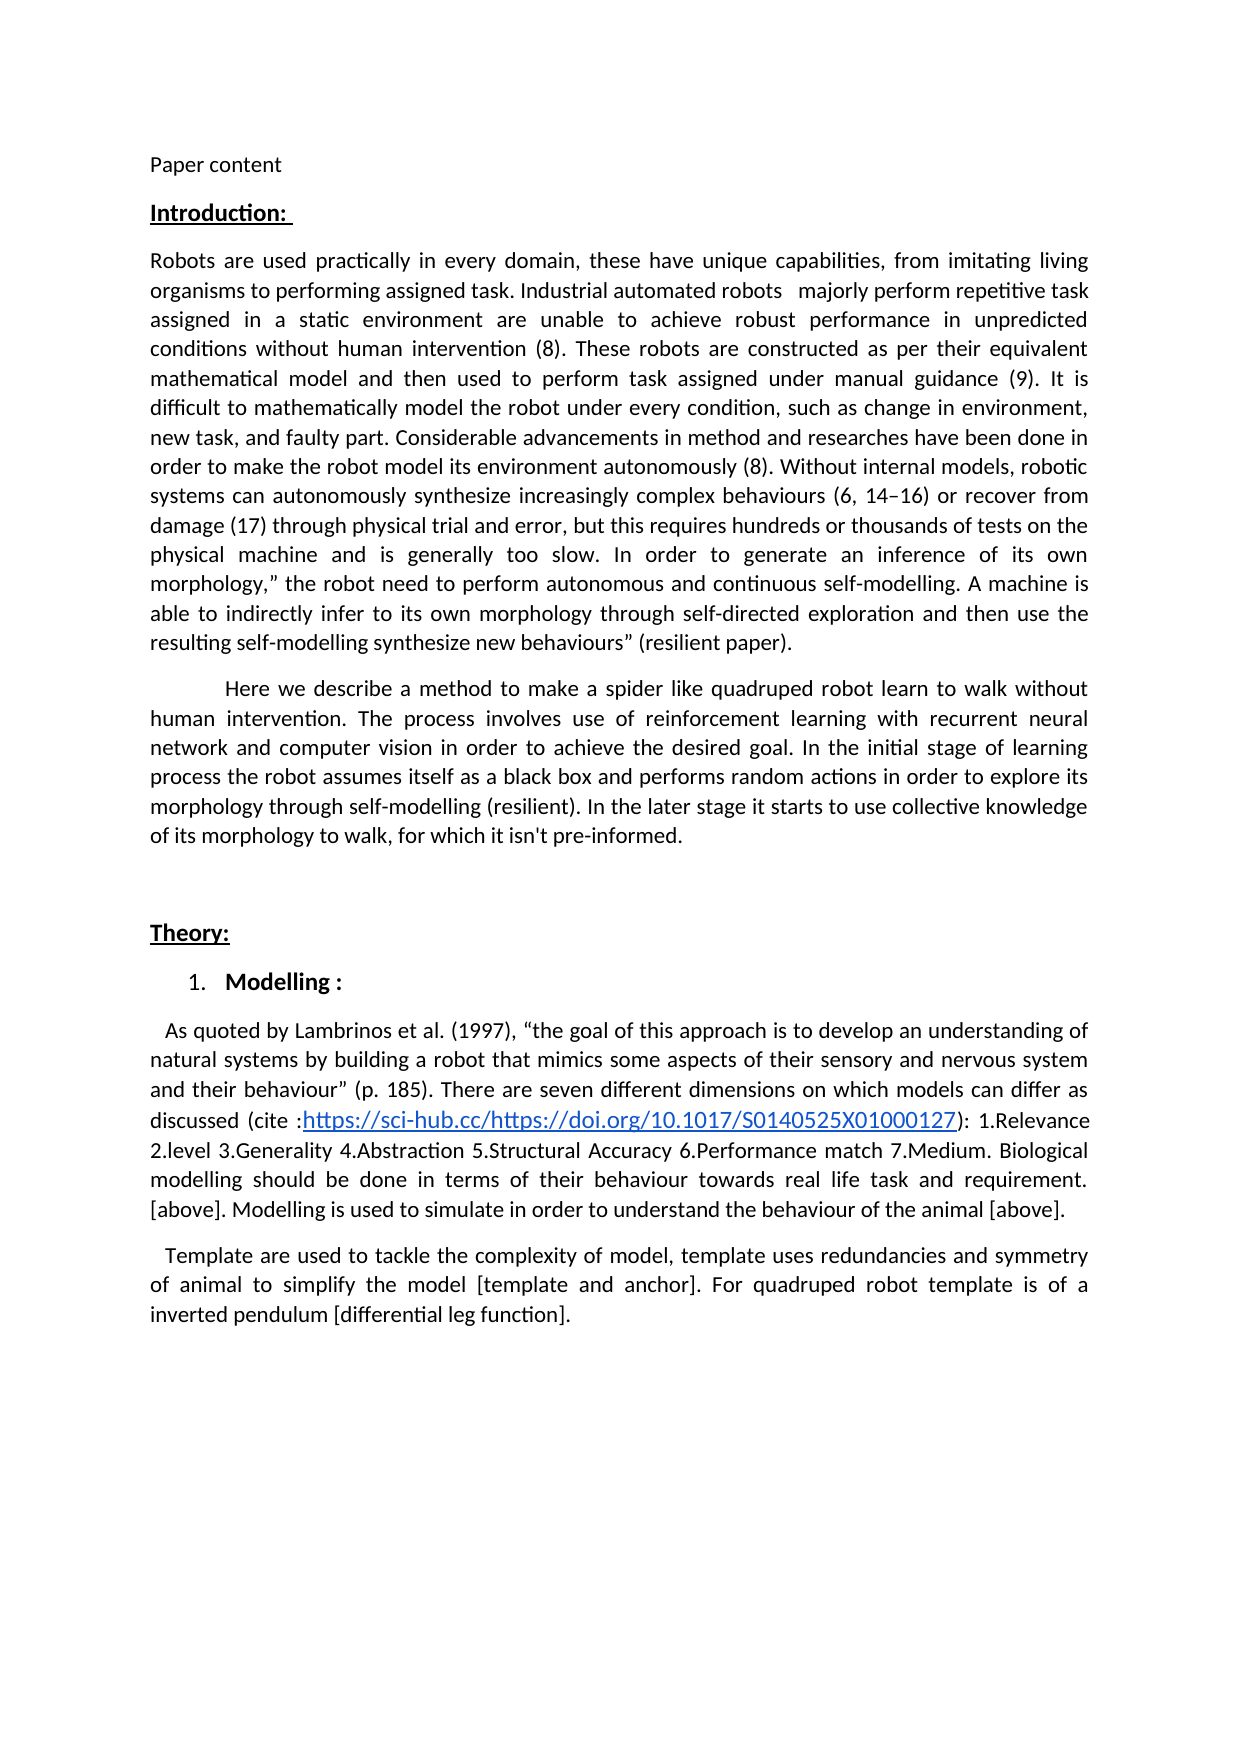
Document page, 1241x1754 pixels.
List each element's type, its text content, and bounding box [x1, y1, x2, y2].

text Robots are used practically in every domain, these have unique capabilities, from imitating living organisms to performing assigned task. Industrial automated robots majorly perform repetitive task assigned in a static environment are unable to achieve robust performance in unpredicted conditions without human intervention (8). These robots are constructed as per their equivalent mathematical model and then used to perform task assigned under manual guidance (9). It is difficult to mathematically model the robot under every condition, such as change in environment, new task, and faulty part. Considerable advancements in method and researches have been done in order to make the robot model its environment autonomously (8). Without internal models, robotic systems can autonomously synthesize increasingly complex behaviours (6, 14–16) or recover from damage (17) through physical trial and error, but this requires hundreds or thousands of tests on the physical machine and is generally too slow. In order to generate an inference of its own morphology,” the robot need to perform autonomous and continuous self-modelling. A machine is able to indirectly infer to its own morphology through self-directed exploration and then use the resulting self-modelling synthesize new behaviours” (resilient paper). [150, 246, 1090, 656]
text Theory: [150, 917, 1090, 947]
text Introduction: [150, 197, 1090, 227]
list Modelling : [187, 966, 1090, 997]
text Here we describe a method to make a spider like quadruped robot learn to walk without human intervention. The process involves use of reinforcement learning with recurrent neural network and computer vision in order to achieve the desired goal. In the initial stage of learning process the robot assumes itself as a black box and performs random actions in order to explore its morphology through self-modelling (resilient). In the later stage it starts to use collective knowledge of its morphology to walk, for which it isn't pre-informed. [150, 674, 1090, 849]
text Template are used to tackle the complexity of model, template uses redundancies and symmetry of animal to simplify the model [template and anchor]. For quadruped robot template is of a inverted pendulum [differential leg function]. [150, 1241, 1090, 1328]
text Paper content [150, 150, 1090, 178]
text As quoted by Lambrinos et al. (1997), “the goal of this approach is to develop an understanding of natural systems by building a robot that mimics some aspects of their sensory and nervous system and their behaviour” (p. 185). There are seven different dimensions on which models can differ as discussed (cite :https://sci-hub.cc/https://doi.org/10.1017/S0140525X01000127): 1.Relevance 2.level 3.Generality 4.Abstraction 5.Structural Accuracy 6.Performance match 7.Medium. Biological modelling should be done in terms of their behaviour towards real life task and requirement.[above]. Modelling is used to simulate in order to understand the behaviour of the animal [above]. [150, 1016, 1090, 1223]
